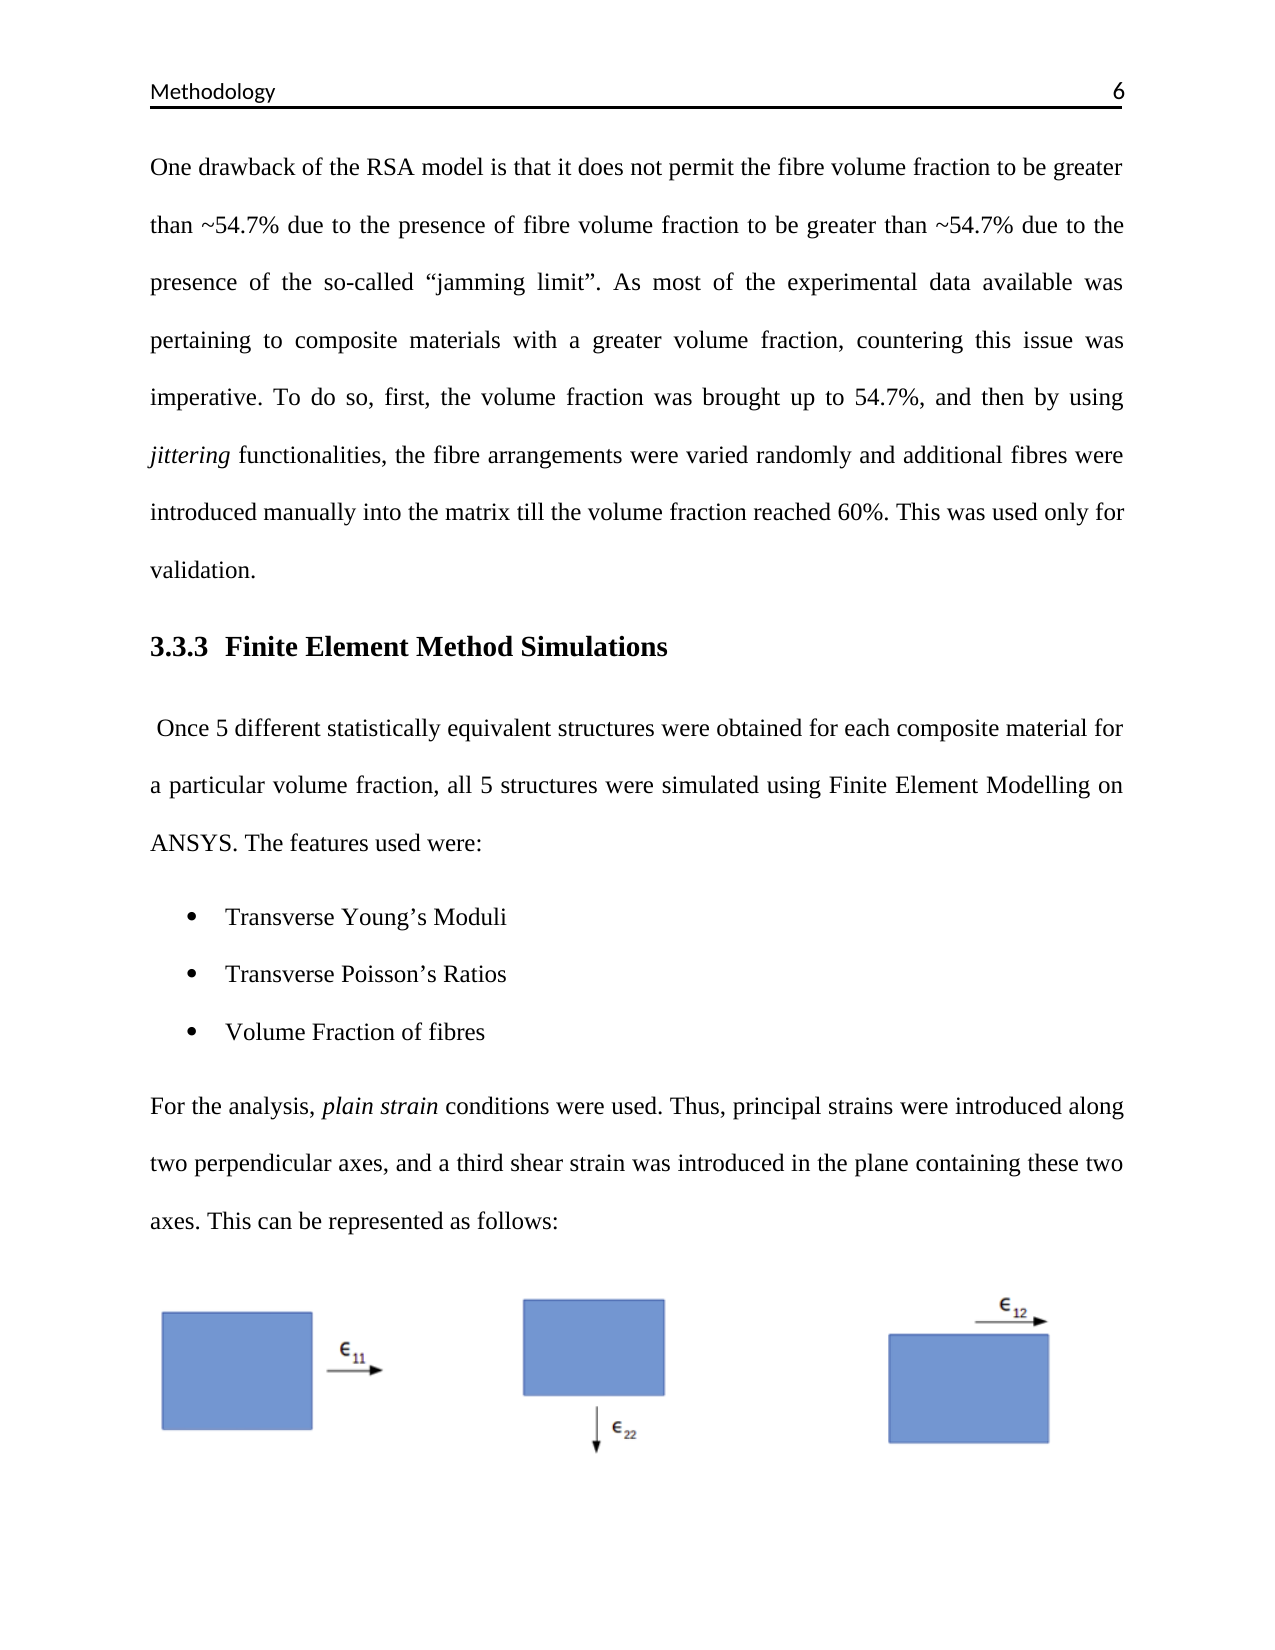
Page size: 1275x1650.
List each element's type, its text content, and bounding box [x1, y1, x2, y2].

text For the analysis, plain strain conditions were used. Thus, principal strains were introduced along two perpendicular axes, and a third shear strain was introduced in the plane containing these two axes. This can be represented as follows: [150, 1091, 1125, 1235]
list Transverse Poisson’s Ratios [187, 959, 1125, 988]
text Once 5 different statistically equivalent structures were obtained for each composite material for a particular volume fraction, all 5 structures were simulated using Finite Element Modelling on ANSYS. The features used were: [150, 713, 1125, 856]
list Transverse Young’s Moduli [187, 902, 1125, 931]
list Volume Fraction of fibres [187, 1017, 1125, 1046]
text One drawback of the RSA model is that it does not permit the fibre volume fraction to be greater than ~54.7% due to the presence of fibre volume fraction to be greater than ~54.7% due to the presence of the so-called “jamming limit”. As most of the experimental data available was pertaining to composite materials with a greater volume fraction, countering this issue was imperative. To do so, first, the volume fraction was brought up to 54.7%, and then by using jittering functionalities, the fibre arrangements were varied randomly and additional fibres were introduced manually into the matrix till the volume fraction reached 60%. This was used only for validation. [150, 152, 1125, 583]
list Finite Element Method Simulations [150, 629, 1125, 662]
picture [150, 1280, 1075, 1469]
